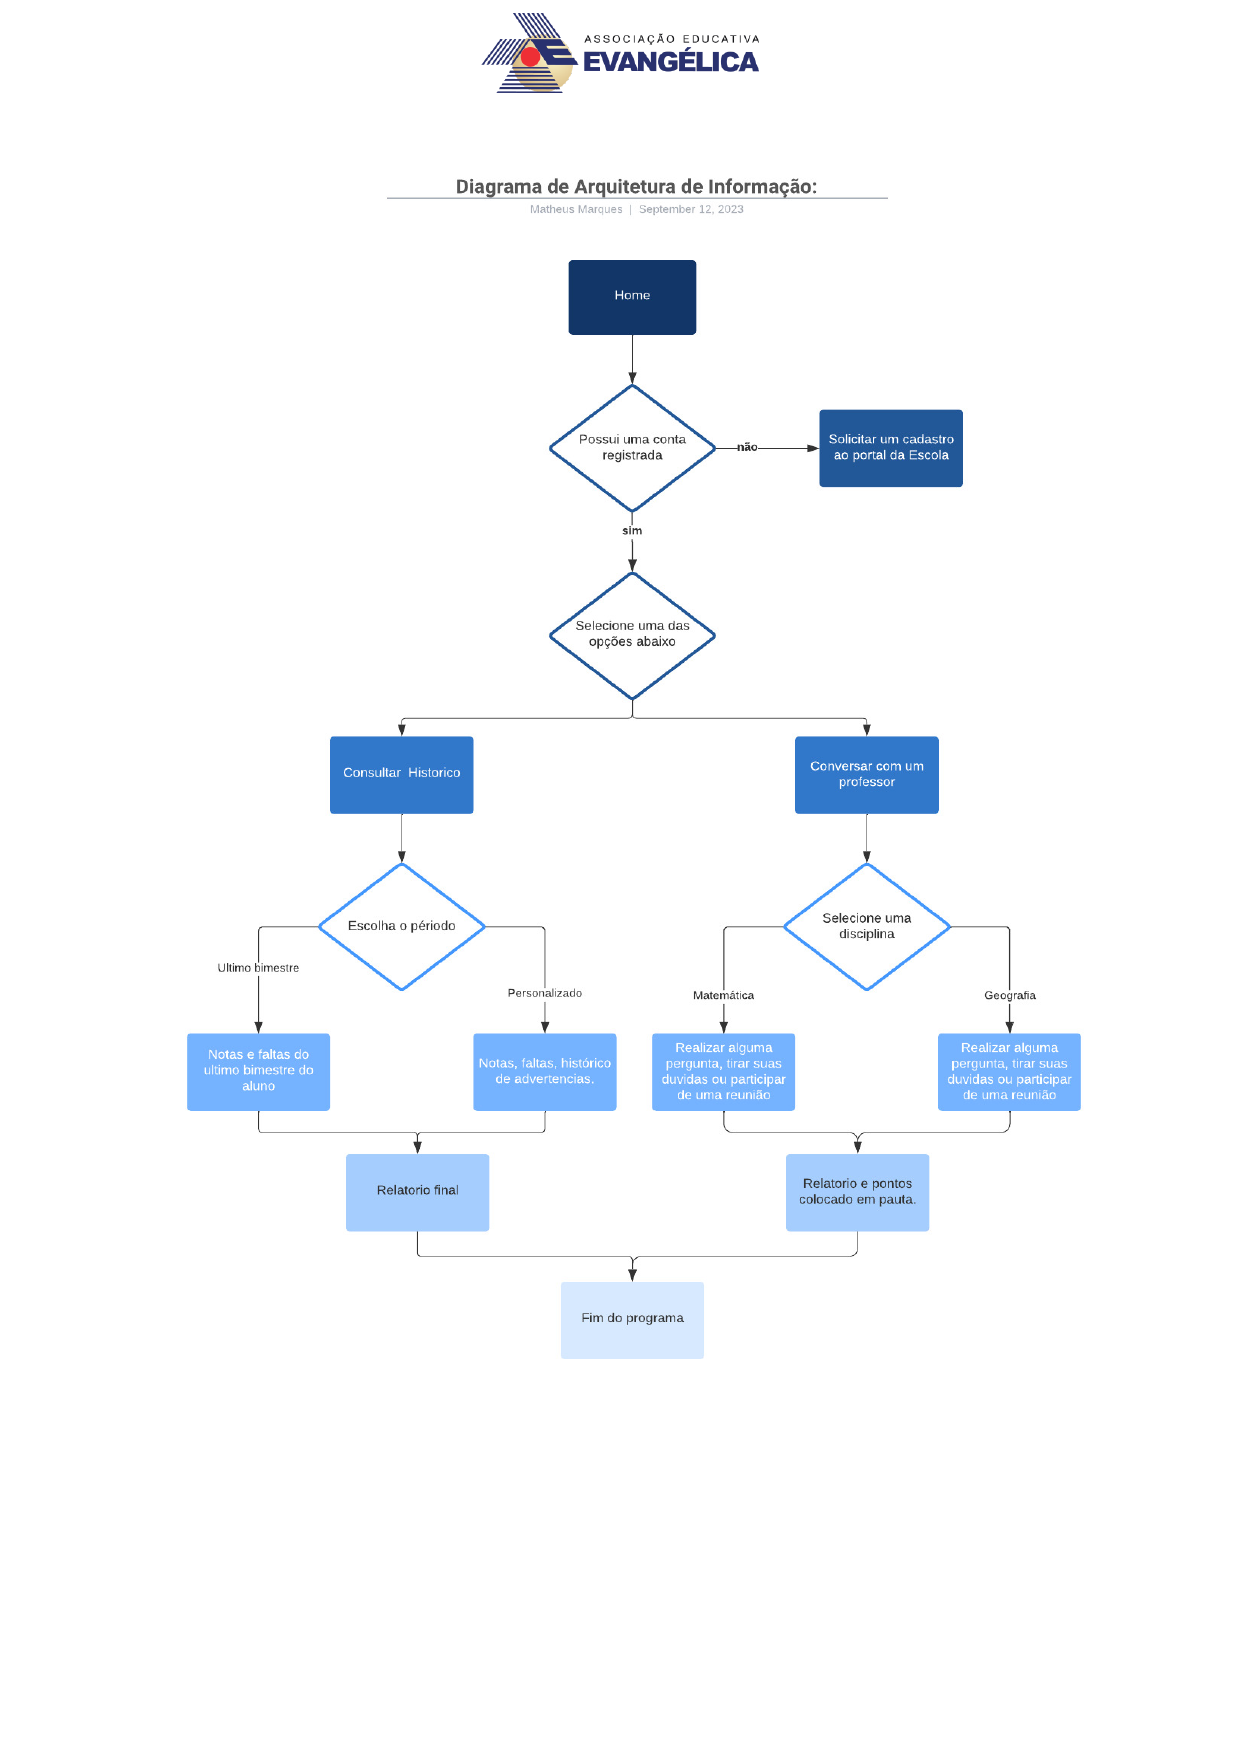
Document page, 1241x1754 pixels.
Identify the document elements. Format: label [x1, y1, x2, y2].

picture [481, 13, 759, 93]
picture [118, 118, 1146, 1416]
